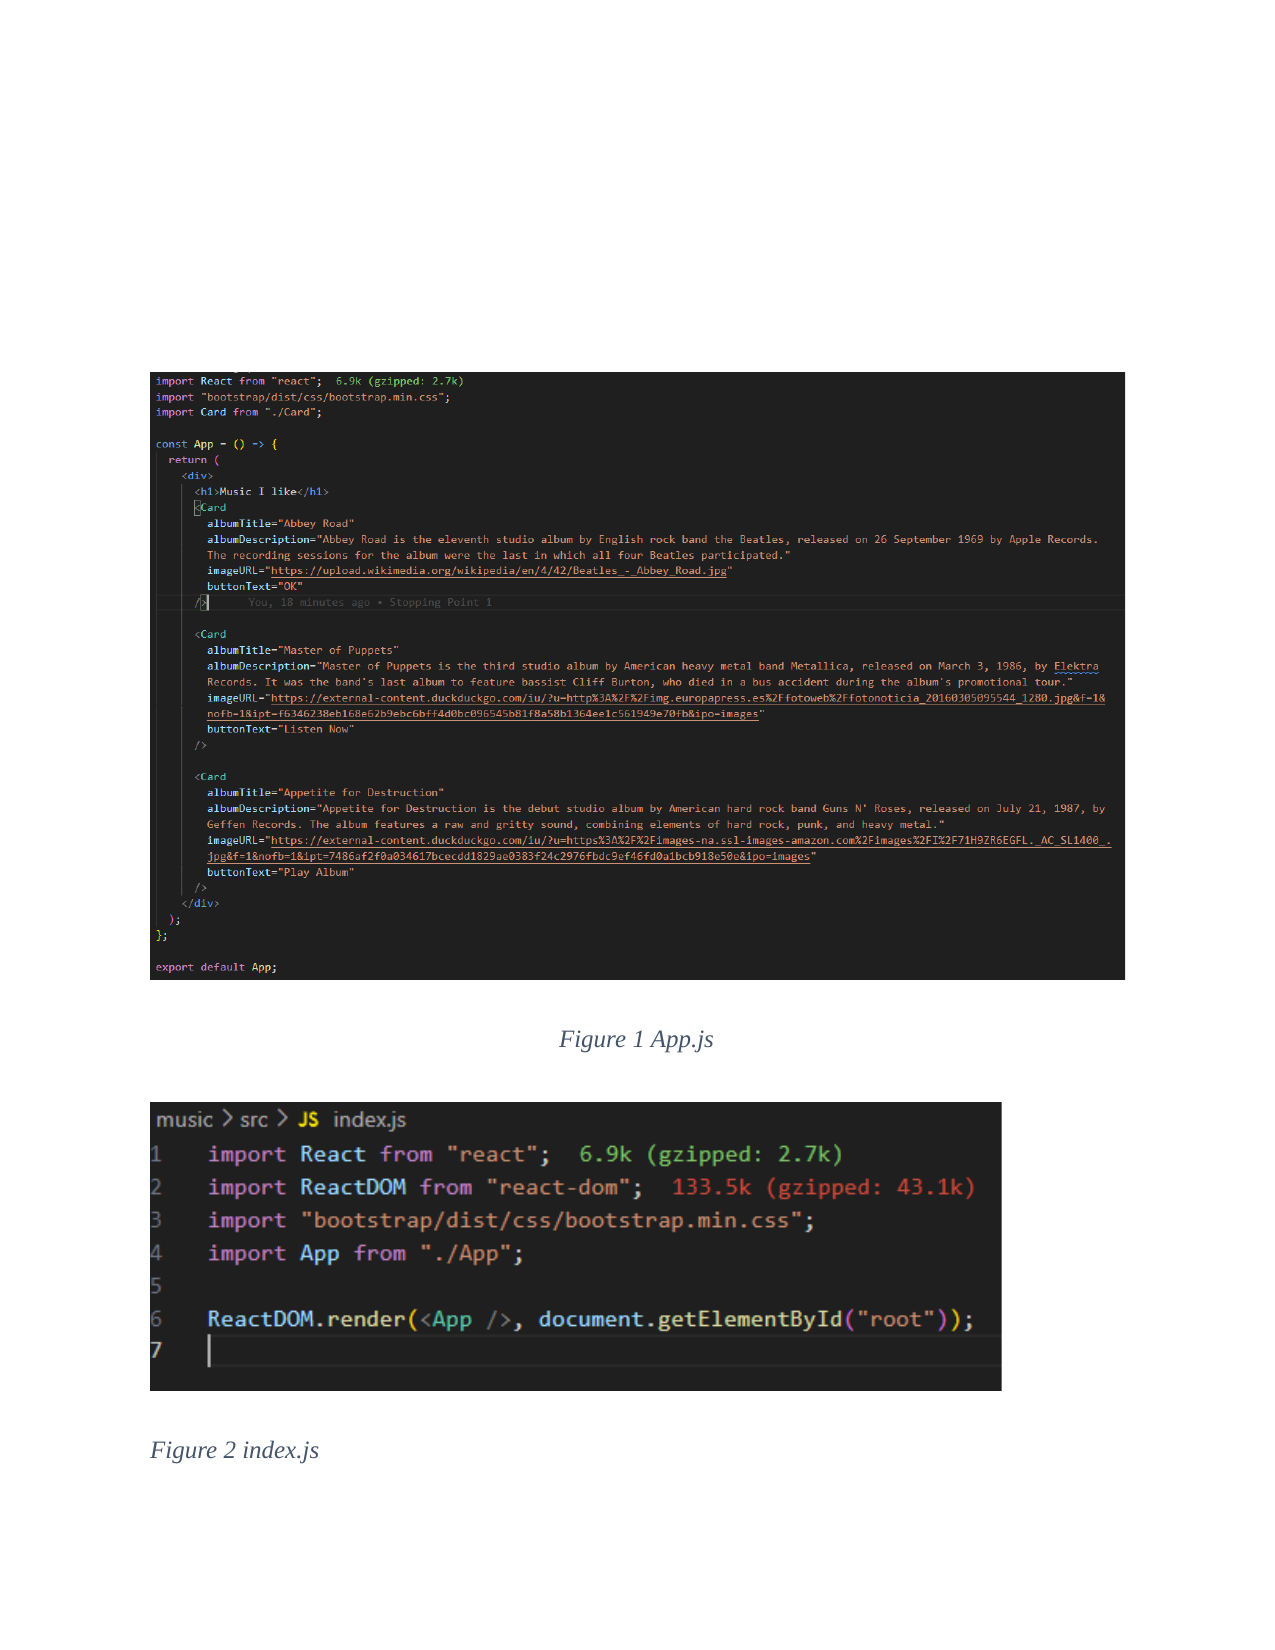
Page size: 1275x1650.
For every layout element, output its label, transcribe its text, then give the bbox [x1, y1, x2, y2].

text Figure 1 App.js [150, 1024, 1125, 1053]
picture [150, 1102, 1002, 1391]
picture [150, 372, 1125, 980]
text Figure 2 index.js [150, 1435, 1125, 1463]
